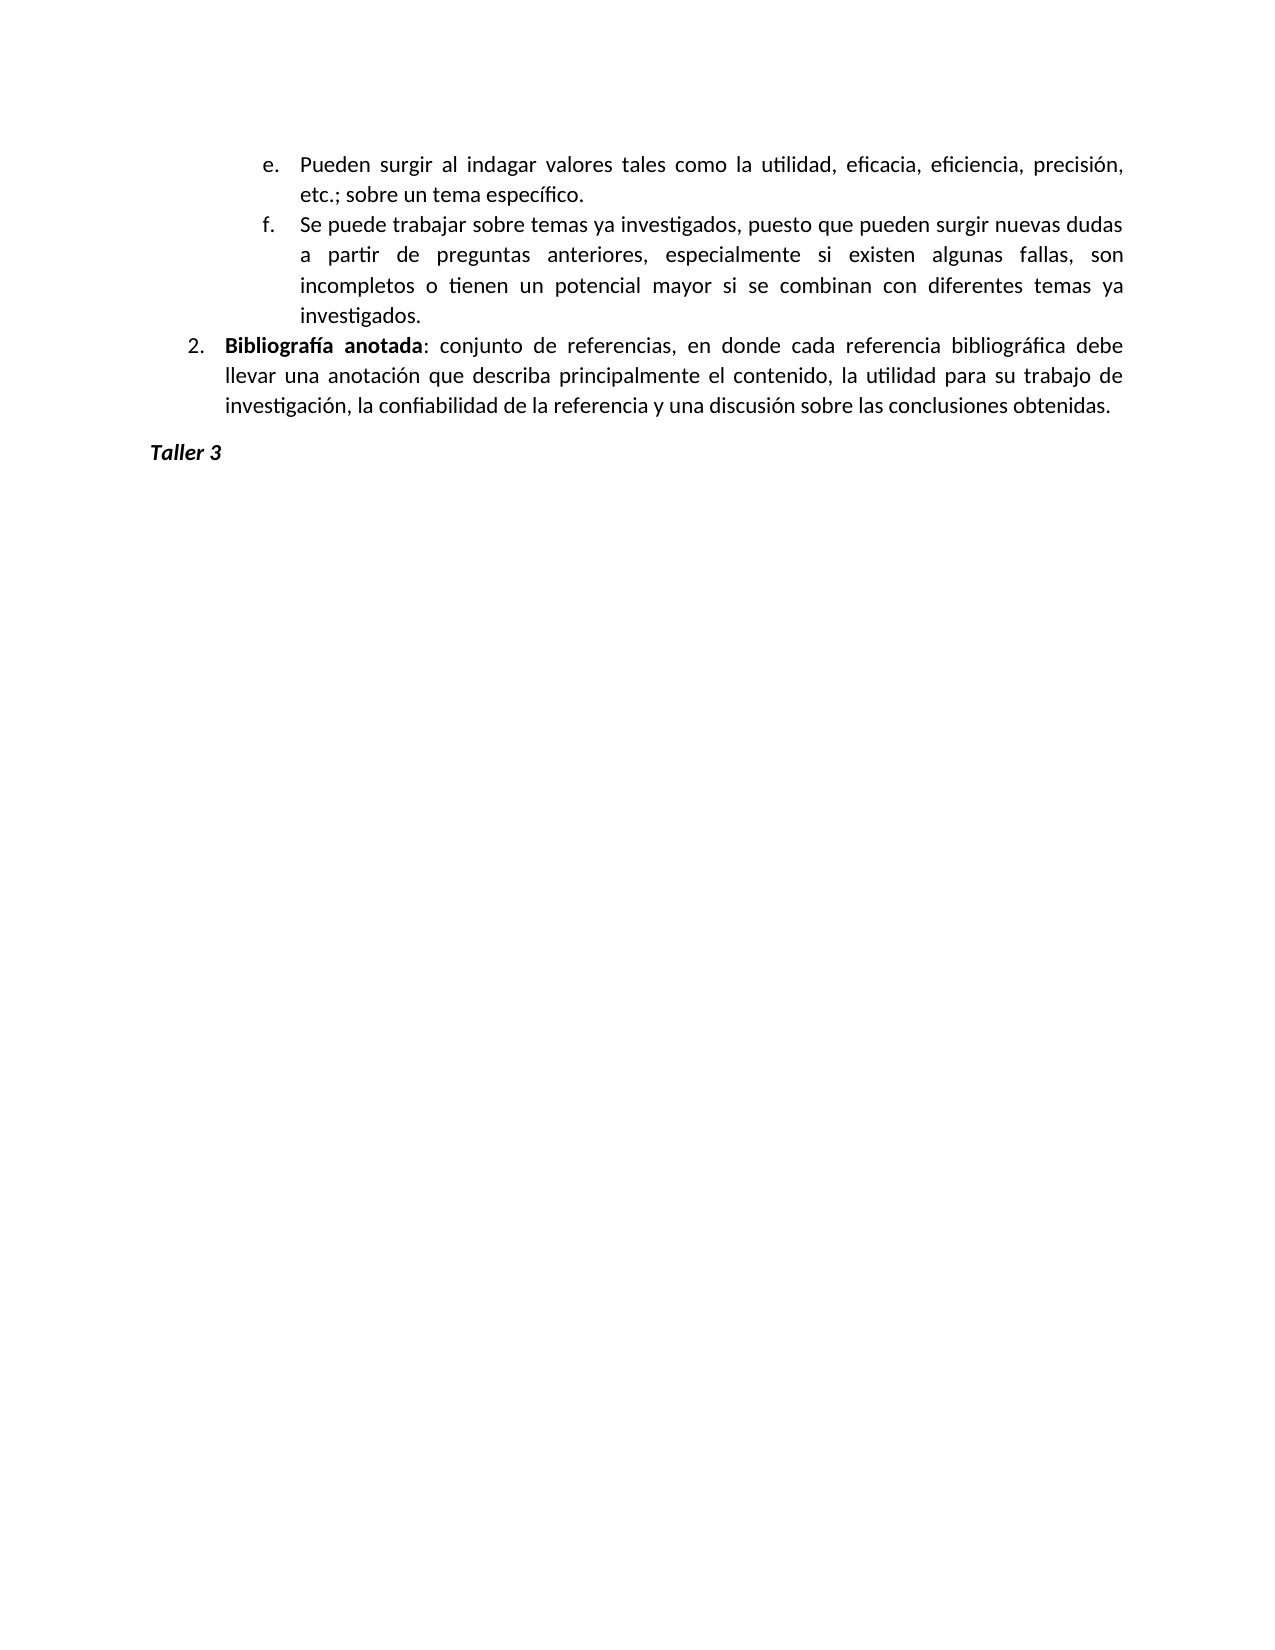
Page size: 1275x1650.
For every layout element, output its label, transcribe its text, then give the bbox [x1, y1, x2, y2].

text Taller 3 [150, 438, 1125, 467]
list Pueden surgir al indagar valores tales como la utilidad, eficacia, eficiencia, precisión, etc.; sobre un tema específico. [262, 150, 1125, 208]
list Se puede trabajar sobre temas ya investigados, puesto que pueden surgir nuevas dudas a partir de preguntas anteriores, especialmente si existen algunas fallas, son incompletos o tienen un potencial mayor si se combinan con diferentes temas ya investigados. [262, 210, 1125, 329]
list Bibliografía anotada: conjunto de referencias, en donde cada referencia bibliográfica debe llevar una anotación que describa principalmente el contenido, la utilidad para su trabajo de investigación, la confiabilidad de la referencia y una discusión sobre las conclusiones obtenidas. [187, 331, 1125, 420]
